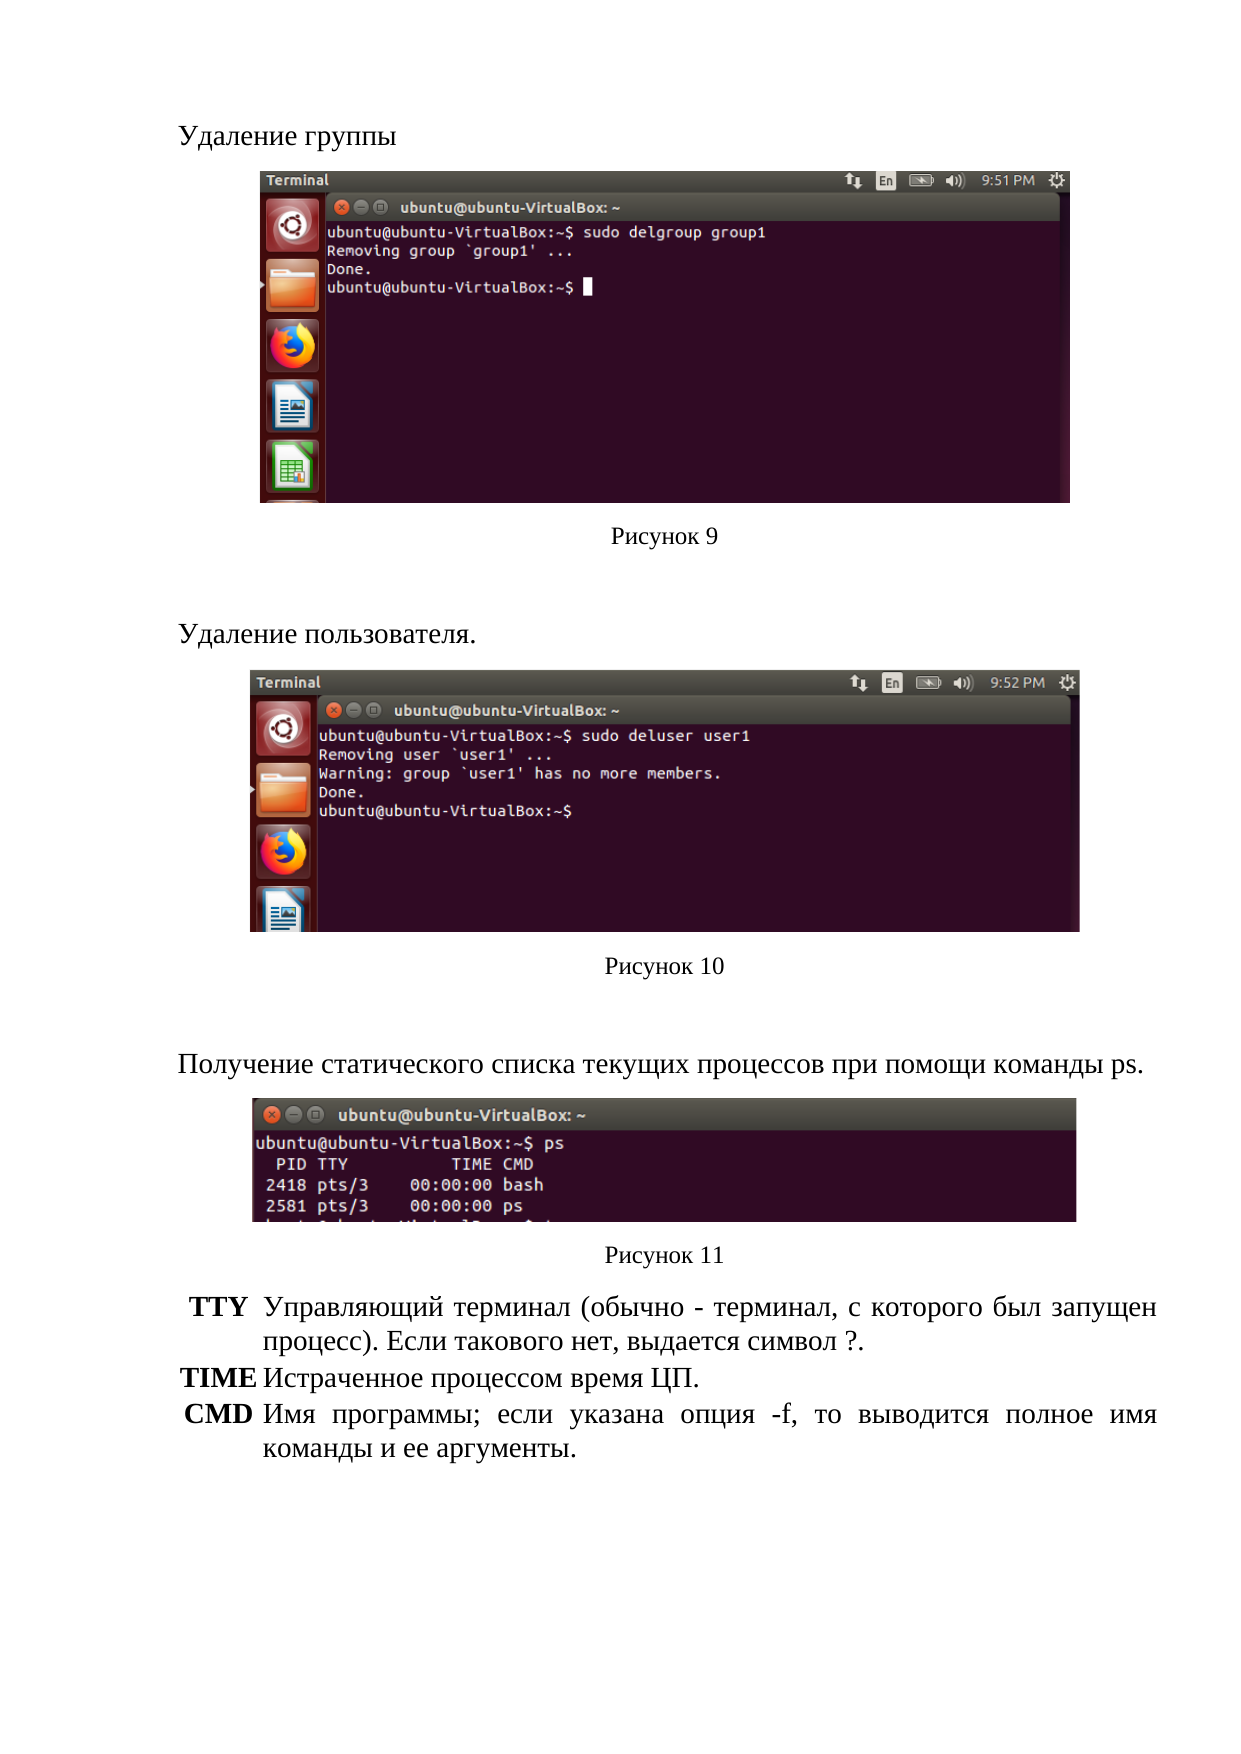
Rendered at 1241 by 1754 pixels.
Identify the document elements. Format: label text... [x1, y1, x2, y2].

text Рисунок 10 [177, 951, 1152, 979]
text Получение статического списка текущих процессов при помощи команды ps. [177, 1046, 1152, 1080]
text Удаление группы [177, 118, 1152, 152]
text Удаление пользователя. [177, 617, 1152, 650]
picture [259, 171, 1070, 503]
picture [249, 669, 1080, 932]
table_cell TIME [176, 1358, 261, 1395]
table_header Управляющий терминал (обычно - терминал, с которого был запущен процесс). Если такового нет, выдается символ ?. [261, 1288, 1159, 1358]
picture [252, 1098, 1077, 1222]
table_cell Истраченное процессом время ЦП. [261, 1358, 1159, 1395]
table_cell Имя программы; если указана опция -f, то выводится полное имя команды и ее аргументы. [261, 1395, 1159, 1465]
text Рисунок 11 [177, 1240, 1152, 1269]
table_cell CMD [176, 1395, 261, 1465]
table_header TTY [176, 1288, 261, 1358]
text Рисунок 9 [177, 521, 1152, 550]
